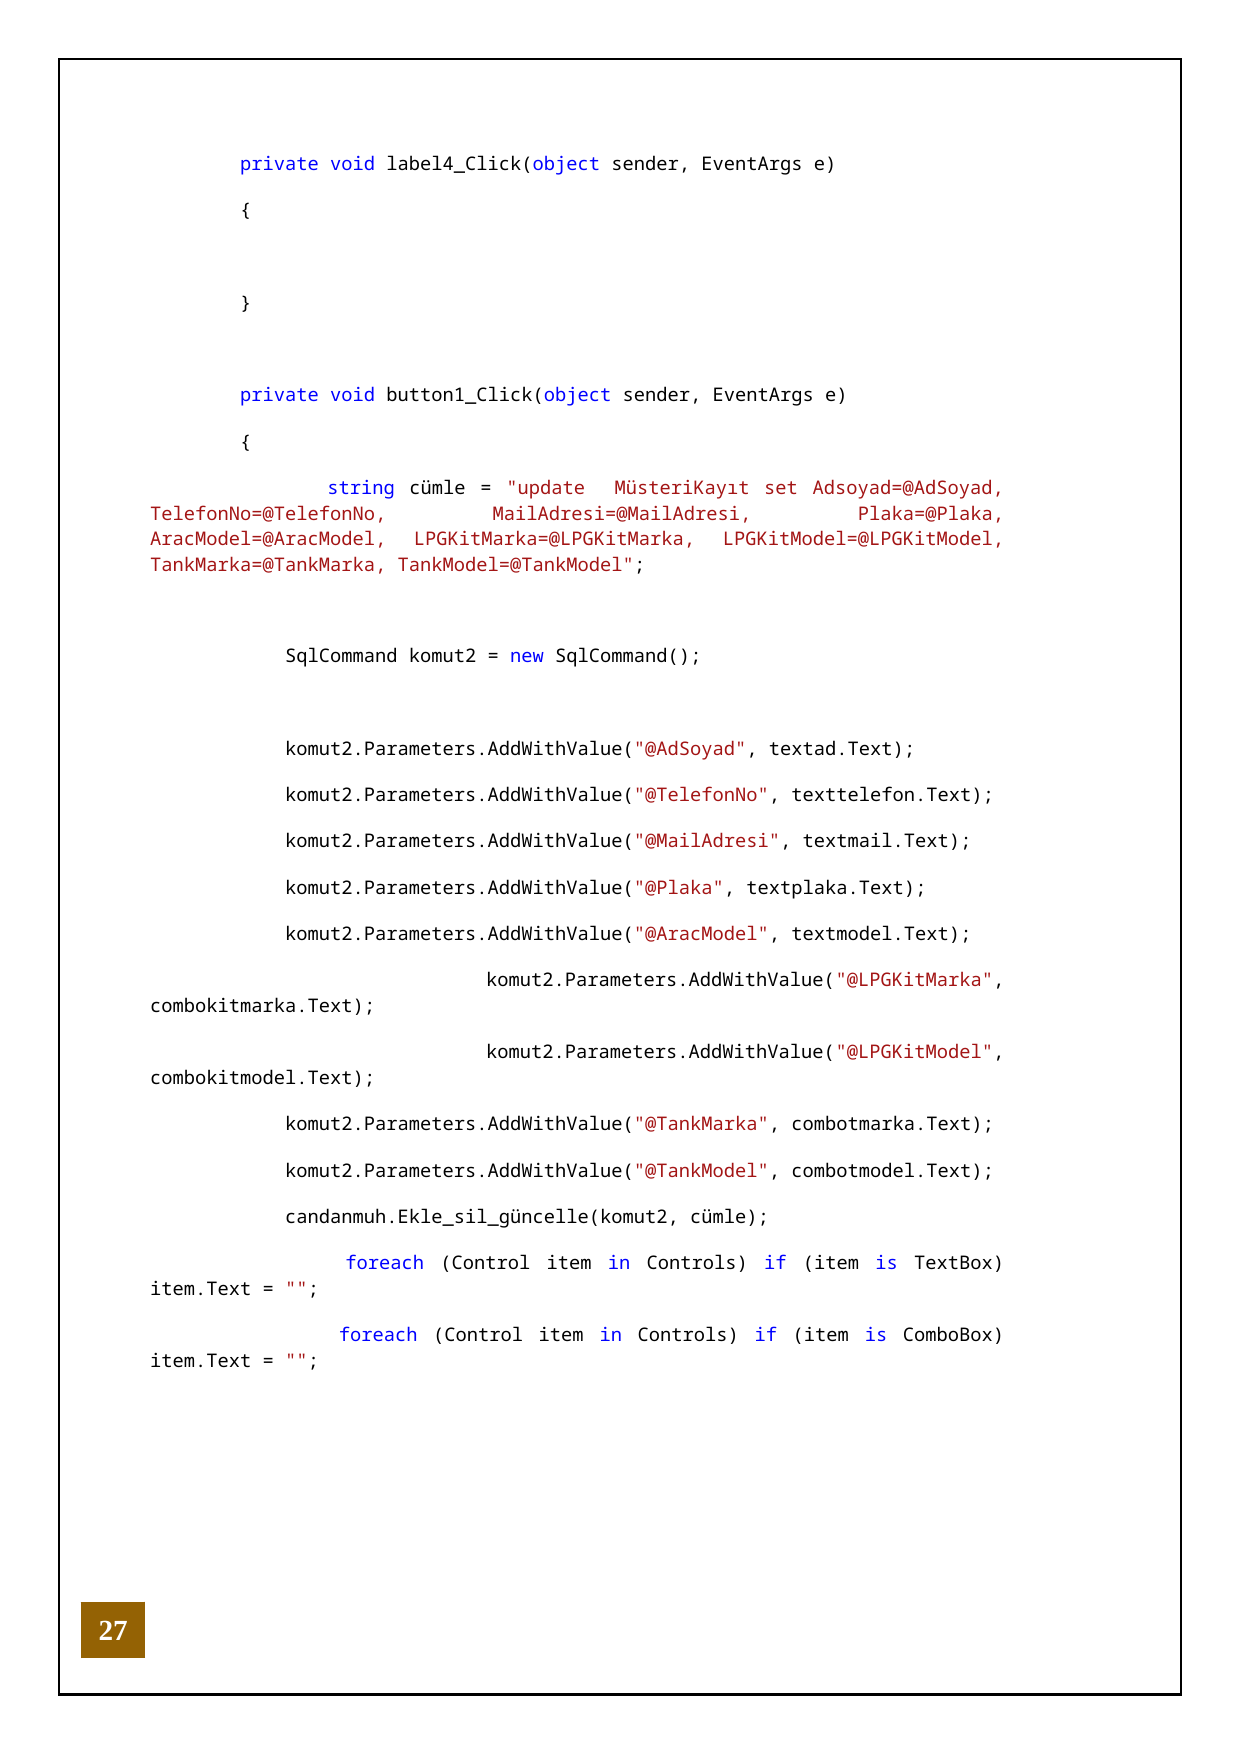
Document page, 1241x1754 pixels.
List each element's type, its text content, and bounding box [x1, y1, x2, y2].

text komut2.Parameters.AddWithValue("@AdSoyad", textad.Text); [150, 735, 1004, 761]
text { [150, 196, 1004, 222]
text candanmuh.Ekle_sil_güncelle(komut2, cümle); [150, 1203, 1004, 1229]
text komut2.Parameters.AddWithValue("@TelefonNo", texttelefon.Text); [150, 781, 1004, 807]
text komut2.Parameters.AddWithValue("@LPGKitMarka", combokitmarka.Text); [150, 967, 1004, 1018]
text foreach (Control item in Controls) if (item is TextBox) item.Text = ""; [150, 1249, 1004, 1301]
text { [150, 428, 1004, 454]
text komut2.Parameters.AddWithValue("@LPGKitModel", combokitmodel.Text); [150, 1039, 1004, 1090]
text SqlCommand komut2 = new SqlCommand(); [150, 642, 1004, 668]
text } [150, 289, 1004, 314]
text komut2.Parameters.AddWithValue("@MailAdresi", textmail.Text); [150, 828, 1004, 853]
text komut2.Parameters.AddWithValue("@Plaka", textplaka.Text); [150, 874, 1004, 899]
text string cümle = "update MüsteriKayıt set Adsoyad=@AdSoyad, TelefonNo=@TelefonNo, MailAdresi=@MailAdresi, Plaka=@Plaka, AracModel=@AracModel, LPGKitMarka=@LPGKitMarka, LPGKitModel=@LPGKitModel, TankMarka=@TankMarka, TankModel=@TankModel"; [150, 474, 1004, 577]
text private void label4_Click(object sender, EventArgs e) [150, 150, 1004, 176]
text komut2.Parameters.AddWithValue("@AracModel", textmodel.Text); [150, 920, 1004, 946]
text komut2.Parameters.AddWithValue("@TankMarka", combotmarka.Text); [150, 1111, 1004, 1136]
text private void button1_Click(object sender, EventArgs e) [150, 382, 1004, 407]
text foreach (Control item in Controls) if (item is ComboBox) item.Text = ""; [150, 1321, 1004, 1372]
text komut2.Parameters.AddWithValue("@TankModel", combotmodel.Text); [150, 1157, 1004, 1182]
